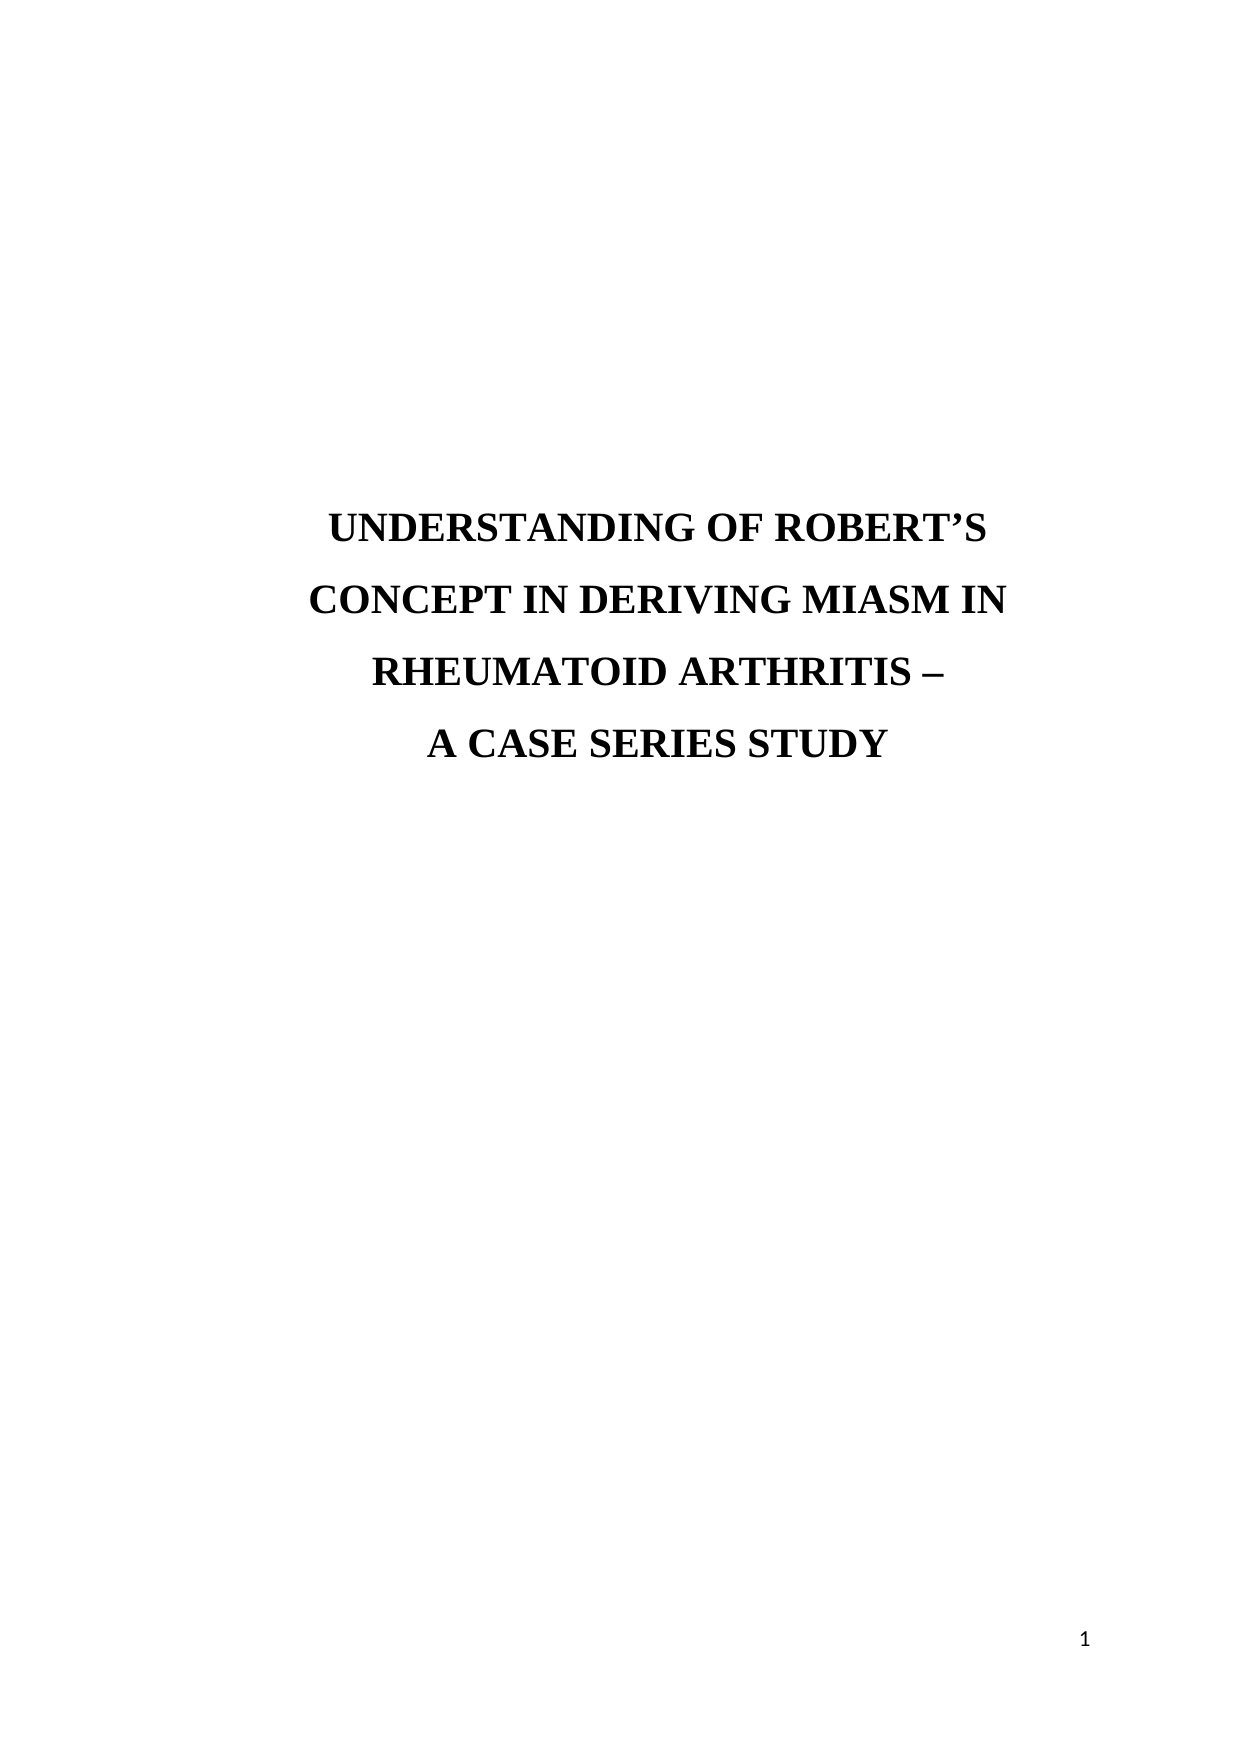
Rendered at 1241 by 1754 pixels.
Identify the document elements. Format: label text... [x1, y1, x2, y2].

text A CASE SERIES STUDY [225, 719, 1090, 767]
text UNDERSTANDING OF ROBERT’S CONCEPT IN DERIVING MIASM IN RHEUMATOID ARTHRITIS – [225, 502, 1090, 694]
